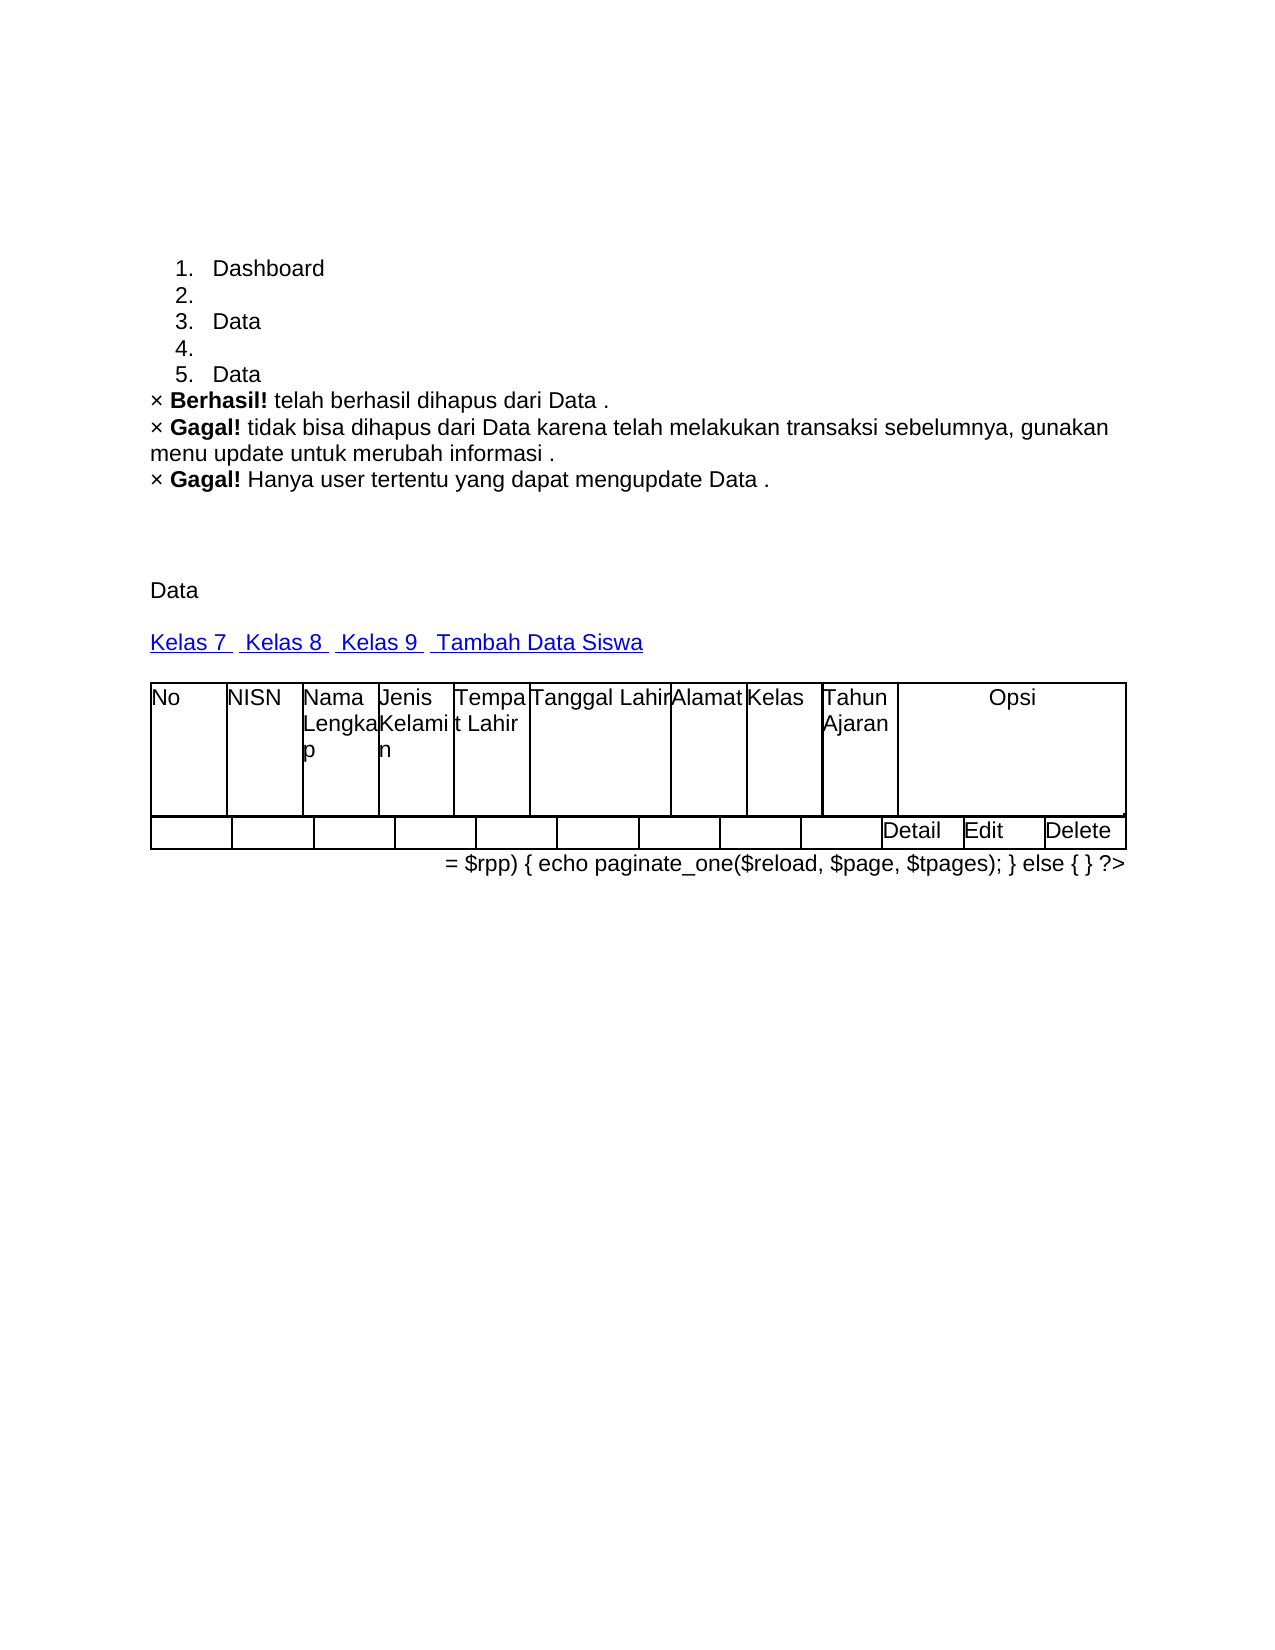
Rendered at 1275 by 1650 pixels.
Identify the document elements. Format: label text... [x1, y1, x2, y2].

table_header Alamat [672, 684, 746, 815]
table_header Opsi [899, 684, 1125, 815]
table_cell [315, 818, 394, 848]
table_cell [152, 818, 231, 848]
list Data [175, 361, 1125, 387]
table_cell [721, 818, 800, 848]
text Kelas 7 Kelas 8 Kelas 9 Tambah Data Siswa [150, 629, 1125, 655]
text = $rpp) { echo paginate_one($reload, $page, $tpages); } else { } ?> [150, 850, 1125, 876]
table_header Kelas [748, 684, 821, 815]
table_cell Detail [883, 818, 963, 848]
table_header Tahun Ajaran [824, 684, 897, 815]
table_cell [802, 818, 881, 848]
table_cell [233, 818, 313, 848]
table_header No [152, 684, 226, 815]
table_header Jenis Kelamin [380, 684, 453, 815]
table_cell [477, 818, 556, 848]
list Dashboard [175, 255, 1125, 282]
table_header Tempat Lahir [455, 684, 529, 815]
table_cell [640, 818, 719, 848]
table_cell Delete [1046, 818, 1125, 848]
table_cell [396, 818, 475, 848]
table_header NISN [228, 684, 302, 815]
table_cell Edit [965, 818, 1044, 848]
table_header Nama Lengkap [304, 684, 378, 815]
list Data [175, 308, 1125, 334]
table_header Tanggal Lahir [531, 684, 670, 815]
table_cell [558, 818, 638, 848]
text Data [150, 577, 1125, 604]
text × Gagal! Hanya user tertentu yang dapat mengupdate Data . [150, 466, 1125, 493]
text × Gagal! tidak bisa dihapus dari Data karena telah melakukan transaksi sebelumnya, gunakan menu update untuk merubah informasi . [150, 413, 1125, 466]
text × Berhasil! telah berhasil dihapus dari Data . [150, 387, 1125, 413]
